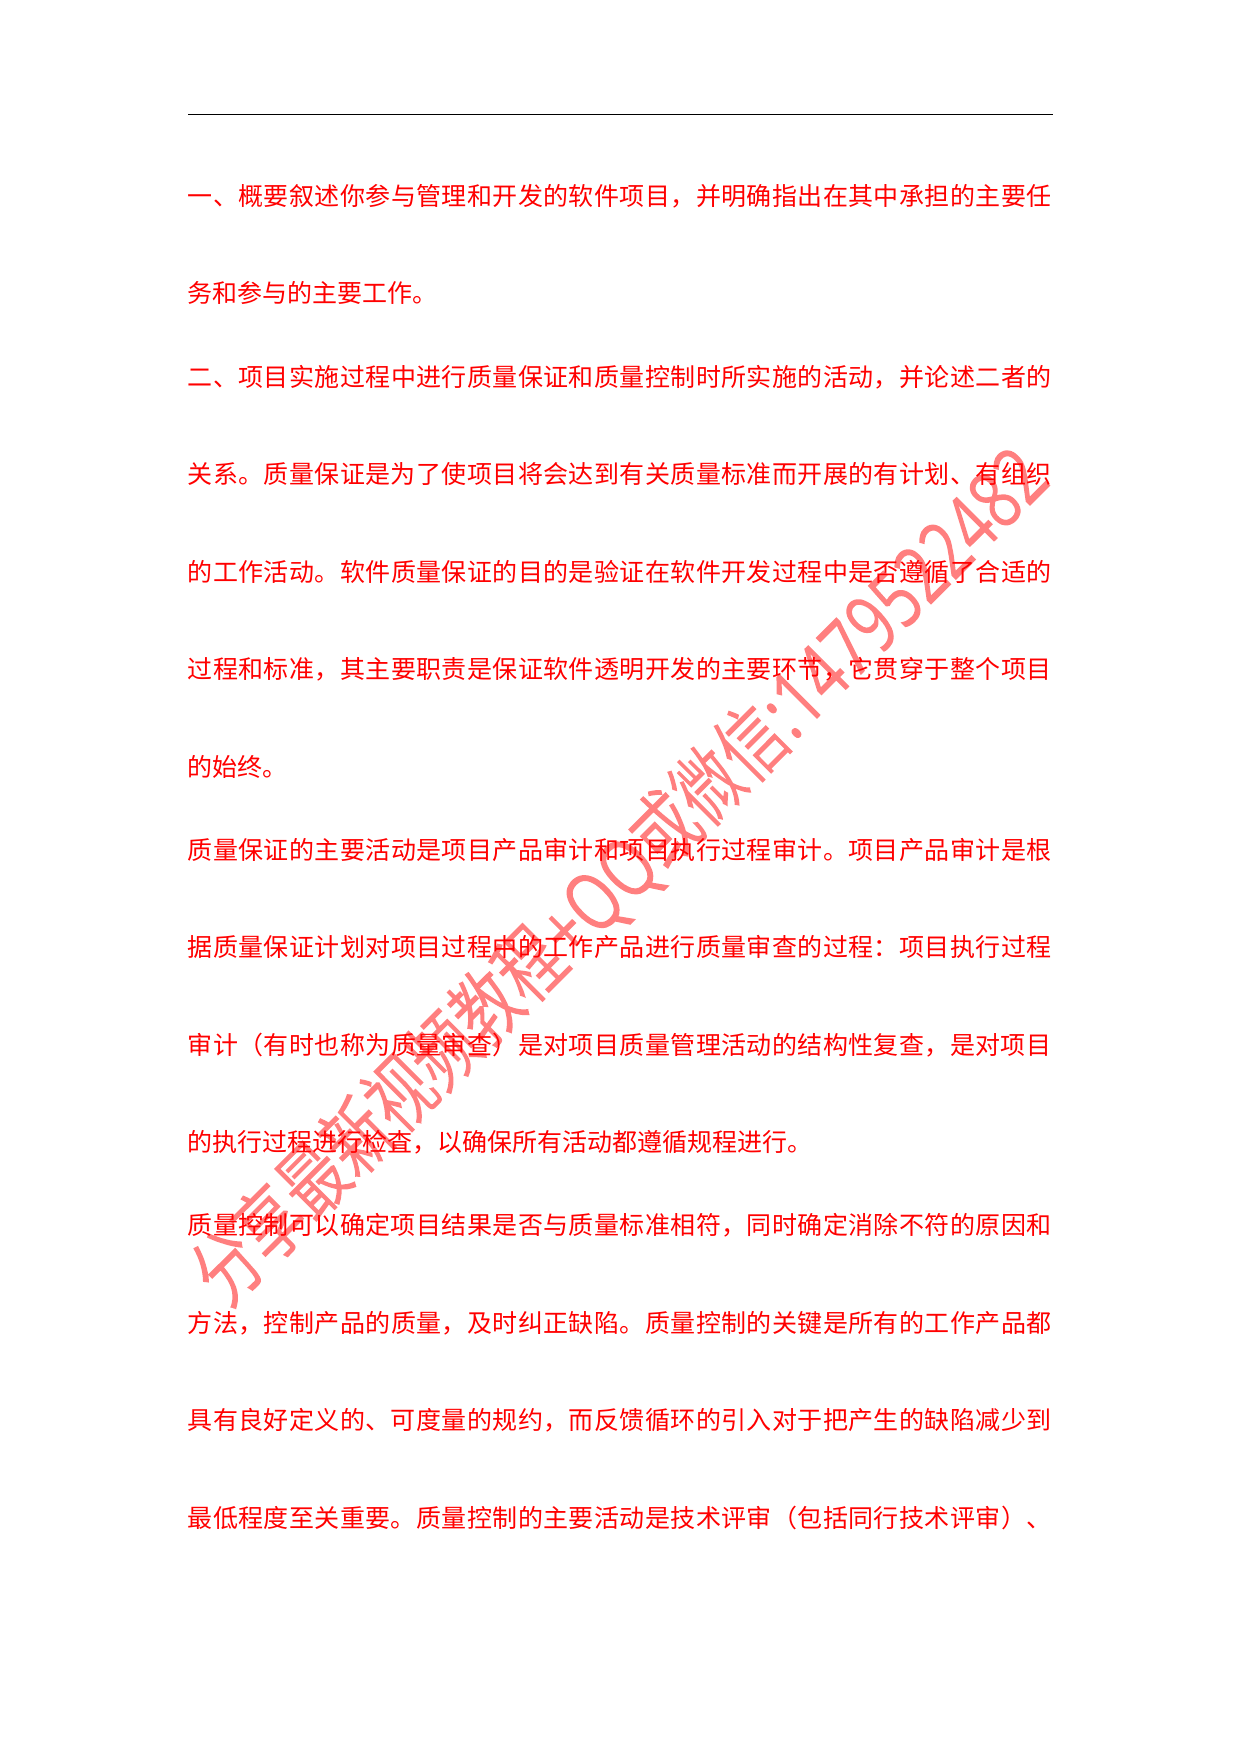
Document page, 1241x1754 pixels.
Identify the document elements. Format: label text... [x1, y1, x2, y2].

text 一、概要叙述你参与管理和开发的软件项目，并明确指出在其中承担的主要任务和参与的主要工作。 [187, 162, 1053, 324]
text 二、项目实施过程中进行质量保证和质量控制时所实施的活动，并论述二者的关系。质量保证是为了使项目将会达到有关质量标准而开展的有计划、有组织的工作活动。软件质量保证的目的是验证在软件开发过程中是否遵循了合适的过程和标准，其主要职责是保证软件透明开发的主要环节，它贯穿于整个项目的始终。 [187, 343, 1053, 798]
text 质量保证的主要活动是项目产品审计和项目执行过程审计。项目产品审计是根据质量保证计划对项目过程中的工作产品进行质量审查的过程：项目执行过程审计（有时也称为质量审查）是对项目质量管理活动的结构性复查，是对项目的执行过程进行检査，以确保所有活动都遵循规程进行。 [187, 816, 1053, 1173]
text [187, 1191, 1053, 1549]
